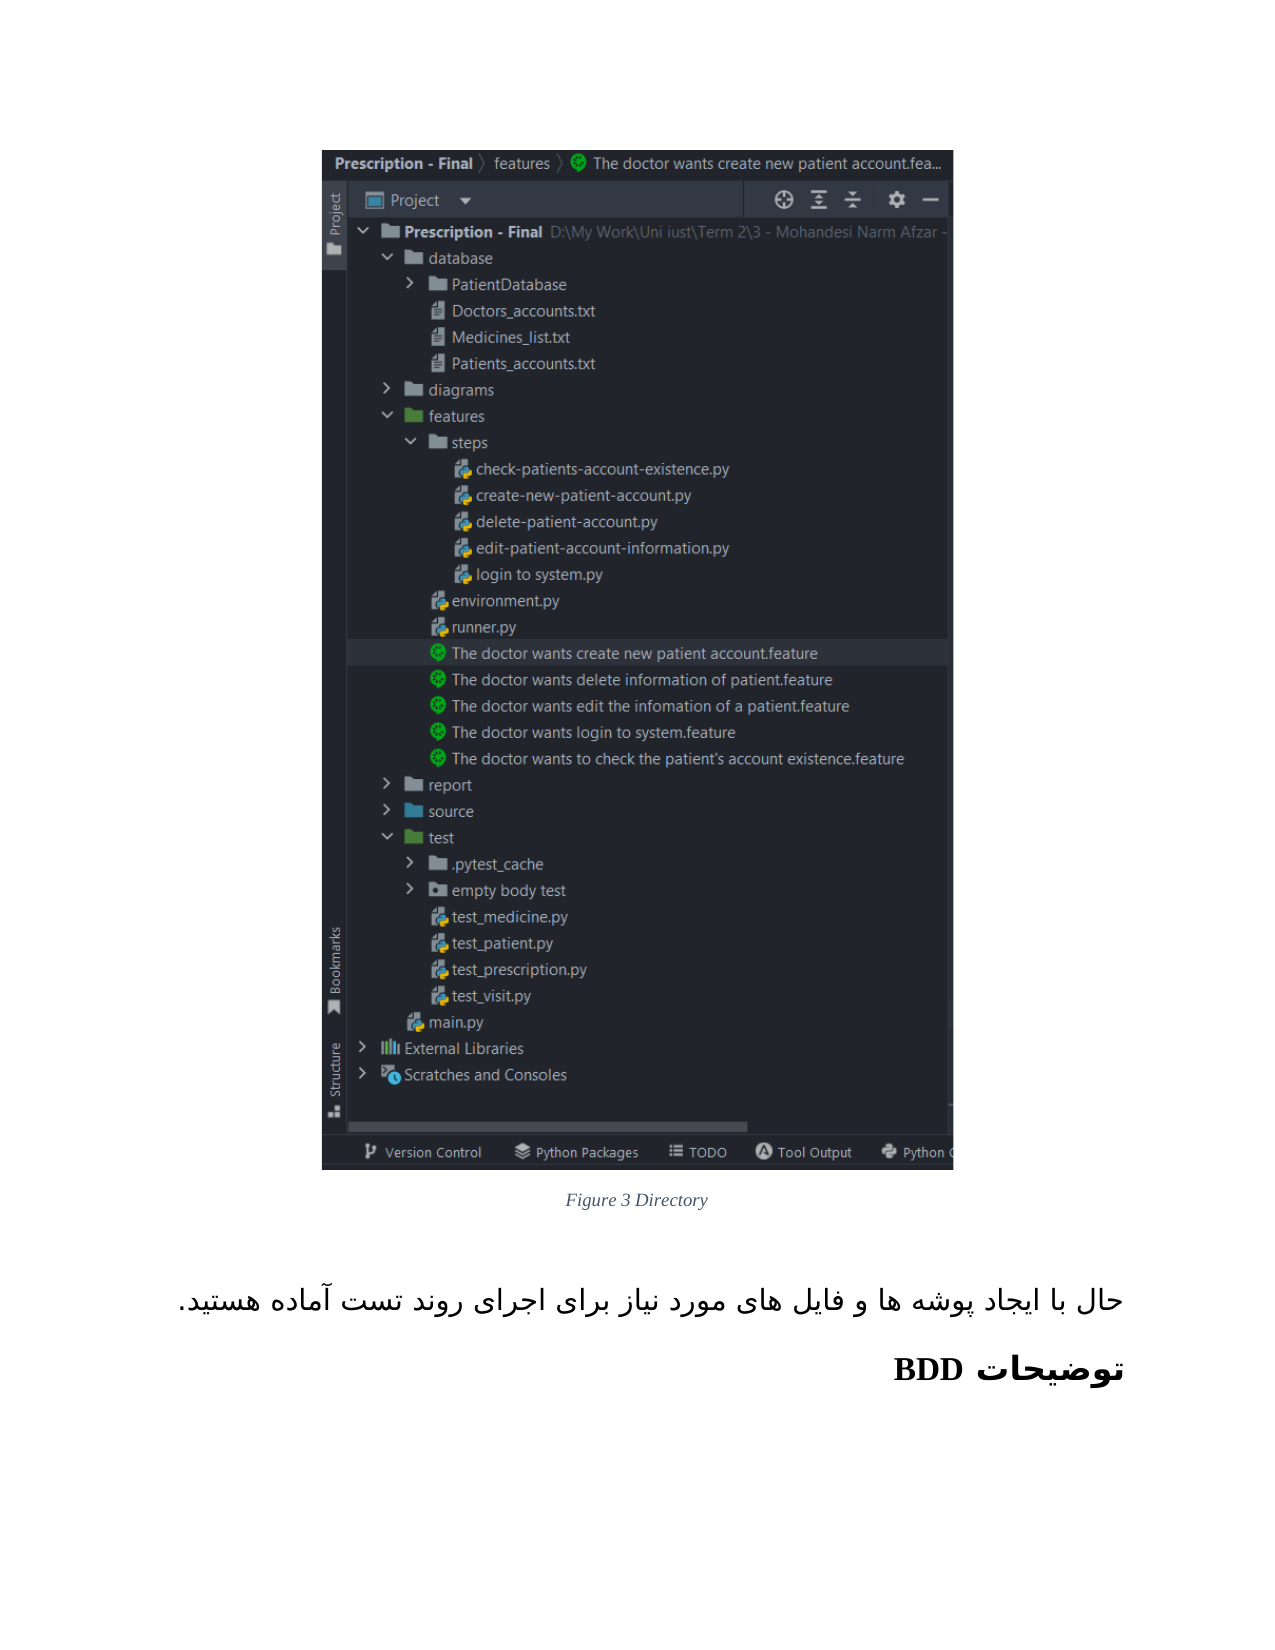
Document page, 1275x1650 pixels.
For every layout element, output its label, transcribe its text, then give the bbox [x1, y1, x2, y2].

text Figure 3 Directory [150, 1188, 1125, 1210]
subtitle توضیحات BDD [150, 1349, 1125, 1389]
text حال با ایجاد پوشه ها و فایل های مورد نیاز برای اجرای روند تست آماده هستید. [150, 1284, 1125, 1318]
picture [321, 150, 954, 1170]
